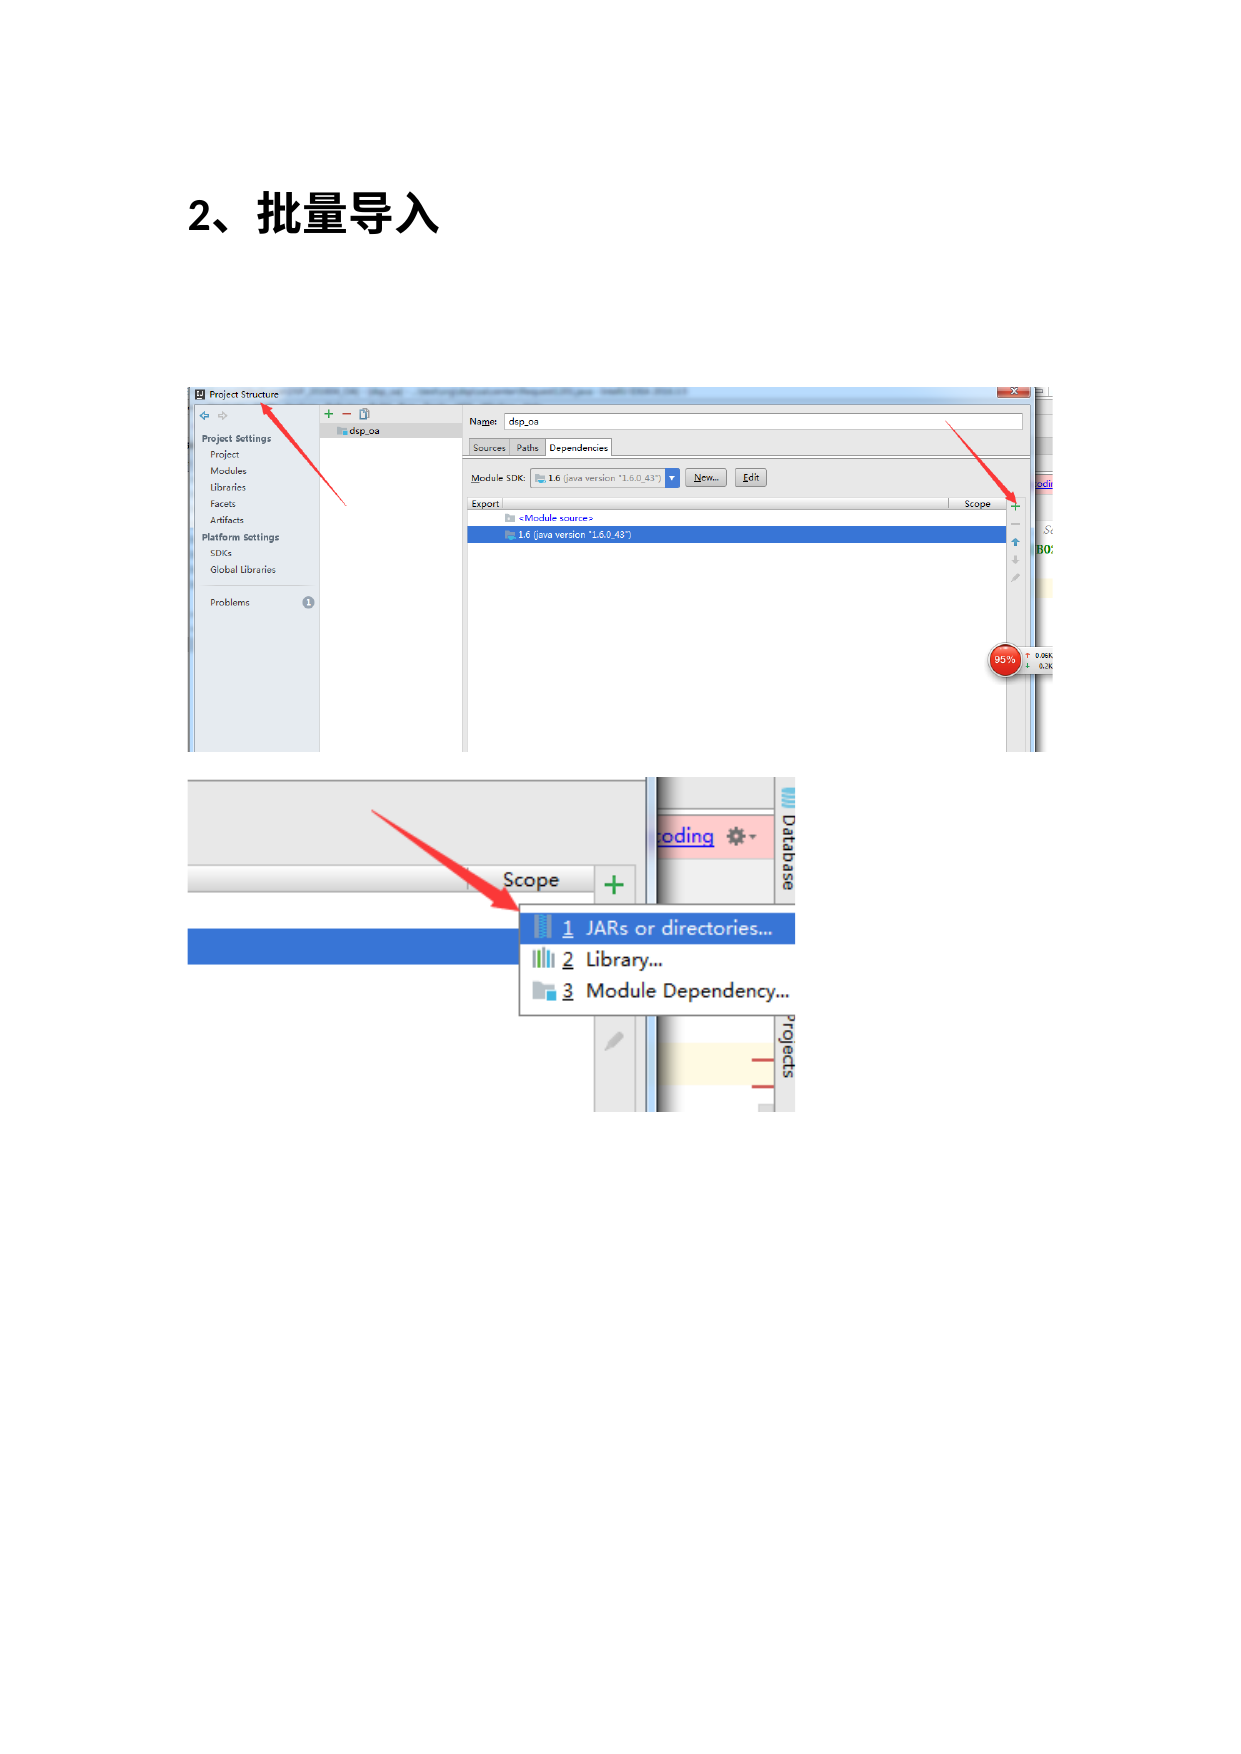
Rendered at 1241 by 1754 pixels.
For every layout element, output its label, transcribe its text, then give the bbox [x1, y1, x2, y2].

picture [187, 387, 1053, 752]
subtitle 2、批量导入 [187, 162, 1053, 259]
picture [187, 777, 796, 1112]
